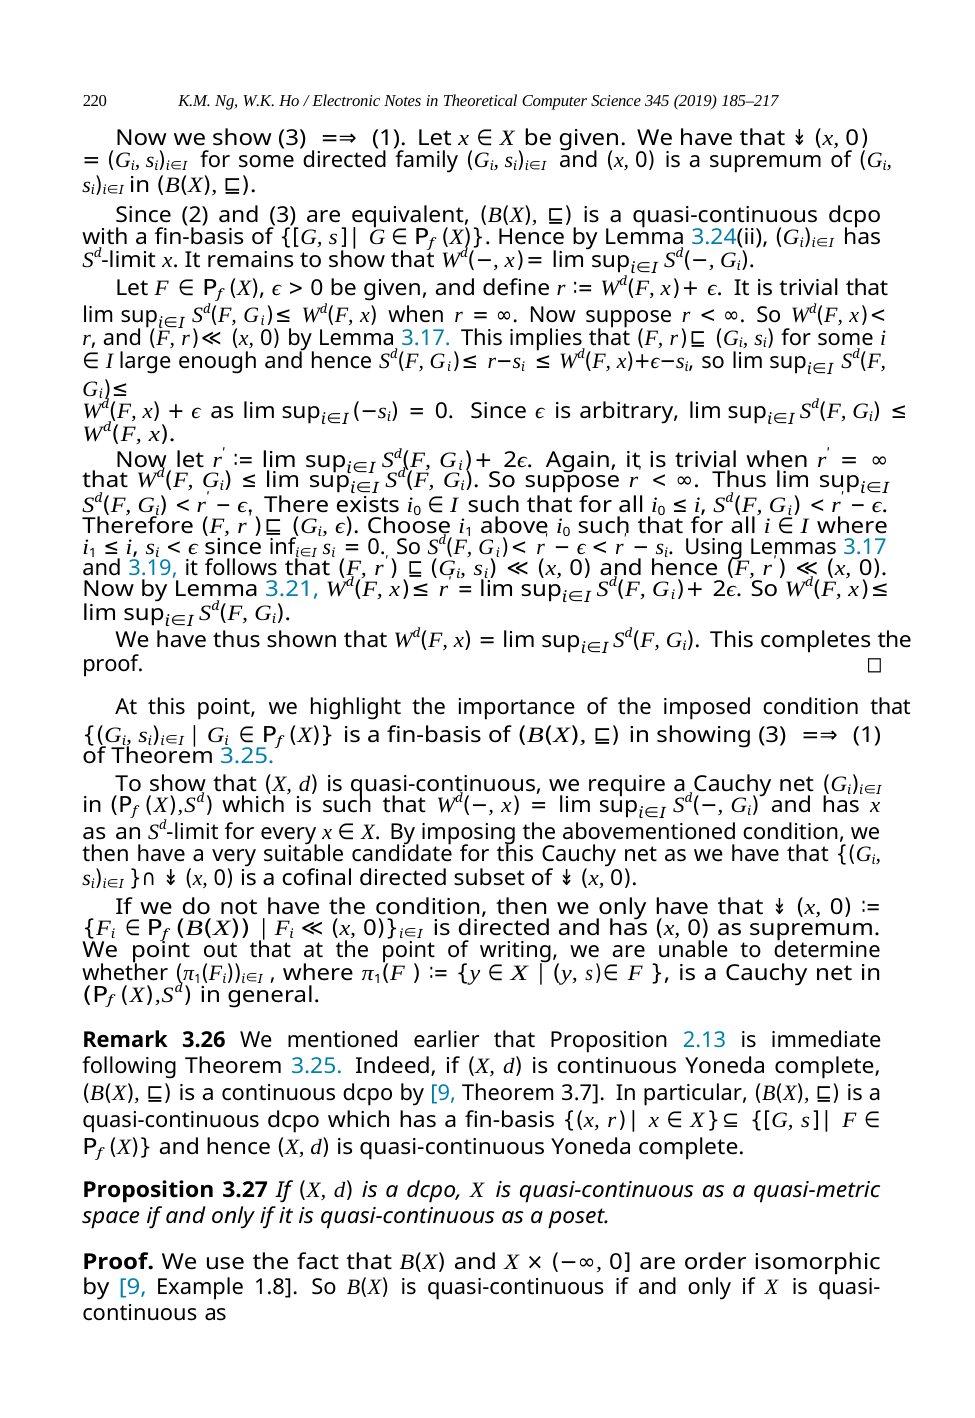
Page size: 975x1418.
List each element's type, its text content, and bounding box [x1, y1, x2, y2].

text Wd(F, x) + ϵ as lim supi∈I (−si) = 0. Since ϵ is arbitrary, lim supi∈I Sd(F, Gi) ≤ [82, 402, 914, 423]
text Now let r′ ∶= lim supi∈I Sd(F, Gi)+ 2ϵ. Again, it is trivial when r′ = ∞ that Wd(F, Gi) ≤ lim supi∈I Sd(F, Gi). So suppose r′ < ∞. Thus lim supi∈I Sd(F, Gi) < r′ − ϵ. There exists i0 ∈ I such that for all i0 ≤ i, Sd(F, Gi) < r′ − ϵ. Therefore (F, r′)⊑ (Gi, ϵ). Choose i1 above i0 such that for all i ∈ I where i1 ≤ i, si < ϵ since infi∈I si = 0. So Sd(F, Gi)< r′ − ϵ < r′ − si. Using Lemmas 3.17 and 3.19, it follows that (F, r′) ⊑ (Gi, si) ≪ (x, 0) and hence (F, r′) ≪ (x, 0). Now by Lemma 3.21, Wd(F, x)≤ r′ = lim supi∈I Sd(F, Gi)+ 2ϵ. So Wd(F, x)≤ lim supi∈I Sd(F, Gi). [82, 449, 889, 631]
text If we do not have the condition, then we only have that ↡ (x, 0) ∶= {Fi ∈ Pf (B(X)) ∣ Fi ≪ (x, 0)}i∈I is directed and has (x, 0) as supremum. We point out that at the point of writing, we are unable to determine whether (π1(Fi))i∈I , where π1(F ) ∶= {y ∈ X ∣ (y, s)∈ F }, is a Cauchy net in (Pf (X),Sd) in general. [82, 897, 881, 1008]
text Let F ∈ Pf (X), ϵ > 0 be given, and define r ∶= Wd(F, x)+ ϵ. It is trivial that [115, 278, 914, 300]
text Wd(F, x). [82, 423, 914, 446]
text Proposition 3.27 If (X, d) is a dcpo, X is quasi-continuous as a quasi-metric space if and only if it is quasi-continuous as a poset. [82, 1177, 881, 1229]
text {(Gi, si)i∈I ∣ Gi ∈ Pf (X)} is a fin-basis of (B(X), ⊑) in showing (3) =⇒ (1) of Theorem 3.25. [82, 723, 881, 769]
text proof. ◻ [82, 651, 914, 677]
text To show that (X, d) is quasi-continuous, we require a Cauchy net (Gi)i∈I in (Pf (X),Sd) which is such that Wd(−, x) = lim supi∈I Sd(−, Gi) and has x as an Sd-limit for every x ∈ X. By imposing the abovementioned condition, we then have a very suitable candidate for this Cauchy net as we have that {(Gi, si)i∈I }∩ ↡ (x, 0) is a cofinal directed subset of ↡ (x, 0). [82, 773, 881, 892]
text At this point, we highlight the importance of the imposed condition that [115, 692, 914, 720]
text Now we show (3) =⇒ (1). Let x ∈ X be given. We have that ↡ (x, 0) = (Gi, si)i∈I for some directed family (Gi, si)i∈I and (x, 0) is a supremum of (Gi, si)i∈I in (B(X), ⊑). [82, 127, 893, 198]
text Remark 3.26 We mentioned earlier that Proposition 2.13 is immediate following Theorem 3.25. Indeed, if (X, d) is continuous Yoneda complete, (B(X), ⊑) is a continuous dcpo by [9, Theorem 3.7]. In particular, (B(X), ⊑) is a quasi-continuous dcpo which has a fin-basis {(x, r)∣ x ∈ X}⊆ {[G, s]∣ F ∈ Pf (X)} and hence (X, d) is quasi-continuous Yoneda complete. [82, 1027, 881, 1161]
text Since (2) and (3) are equivalent, (B(X), ⊑) is a quasi-continuous dcpo with a fin-basis of {[G, s]∣ G ∈ Pf (X)}. Hence by Lemma 3.24(ii), (Gi)i∈I has Sd-limit x. It remains to show that Wd(−, x)= lim supi∈I Sd(−, Gi). [82, 204, 881, 278]
text We have thus shown that Wd(F, x) = lim supi∈I Sd(F, Gi). This completes the [115, 631, 914, 651]
text lim supi∈I Sd(F, Gi)≤ Wd(F, x) when r = ∞. Now suppose r < ∞. So Wd(F, x)< r, and (F, r)≪ (x, 0) by Lemma 3.17. This implies that (F, r)⊑ (Gi, si) for some i ∈ I large enough and hence Sd(F, Gi)≤ r−si ≤ Wd(F, x)+ϵ−si, so lim supi∈I Sd(F, Gi)≤ [82, 302, 887, 402]
text Proof. We use the fact that B(X) and X × (−∞, 0] are order isomorphic by [9, Example 1.8]. So B(X) is quasi-continuous if and only if X is quasi-continuous as [82, 1248, 881, 1327]
